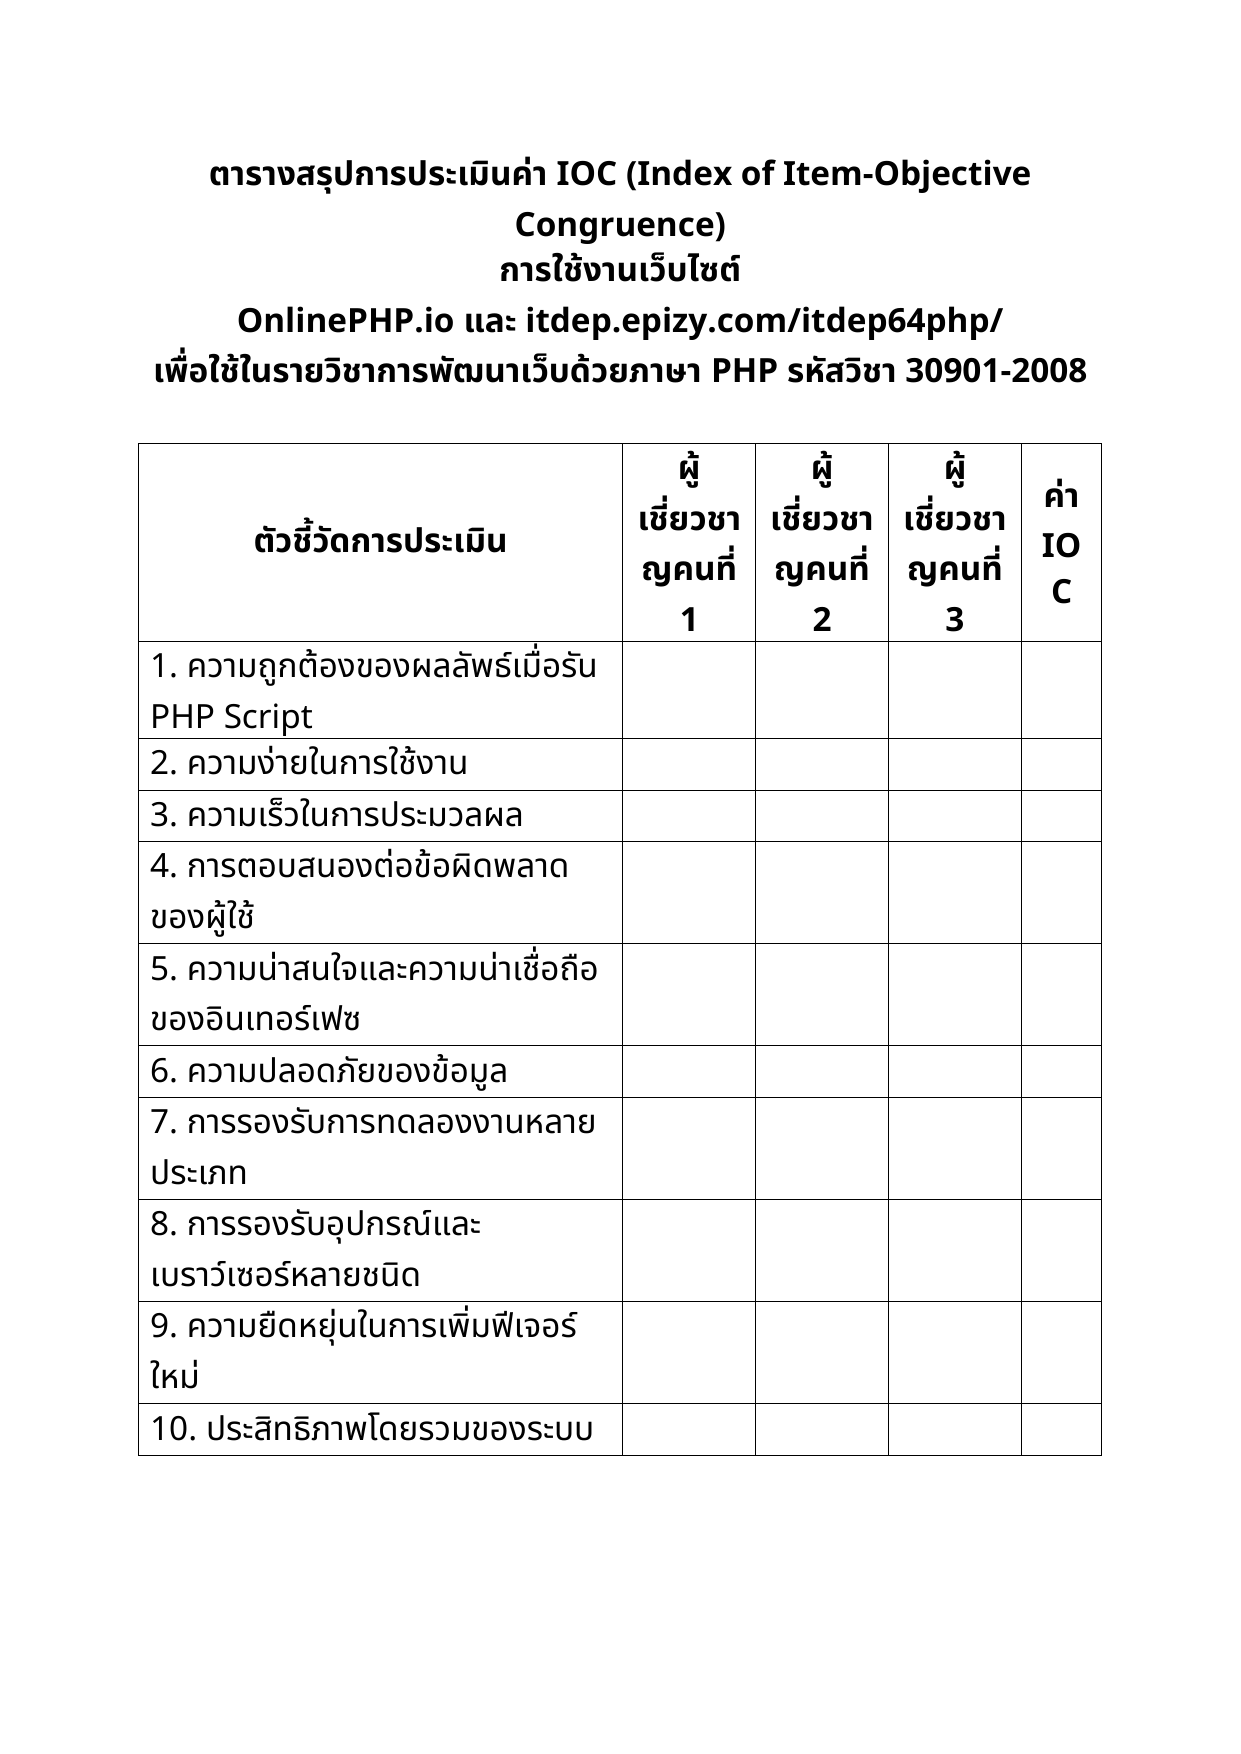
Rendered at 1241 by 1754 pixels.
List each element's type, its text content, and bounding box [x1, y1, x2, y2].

table_cell 5. ความน่าสนใจและความน่าเชื่อถือของอินเทอร์เฟซ [139, 944, 622, 1045]
table_cell 8. การรองรับอุปกรณ์และเบราว์เซอร์หลายชนิด [139, 1200, 622, 1301]
text OnlinePHP.io และ itdep.epizy.com/itdep64php/ [150, 296, 1090, 347]
table_cell [623, 791, 755, 841]
table_cell [623, 944, 755, 1045]
table_cell [623, 1302, 755, 1403]
table_cell [889, 791, 1021, 841]
text ตารางสรุปการประเมินค่า IOC (Index of Item-Objective Congruence) [150, 150, 1090, 246]
table_cell [889, 1404, 1021, 1455]
table_cell [889, 739, 1021, 789]
table_cell [889, 1098, 1021, 1199]
table_cell 2. ความง่ายในการใช้งาน [139, 739, 622, 789]
table_cell [623, 1404, 755, 1455]
table_cell [1022, 1098, 1101, 1199]
table_cell [889, 1200, 1021, 1301]
table_cell [1022, 944, 1101, 1045]
table_cell [756, 1098, 888, 1199]
table_cell [889, 944, 1021, 1045]
table_cell [623, 1046, 755, 1097]
table_cell 3. ความเร็วในการประมวลผล [139, 791, 622, 841]
table_cell [1022, 842, 1101, 943]
table_cell [889, 1046, 1021, 1097]
table_cell 4. การตอบสนองต่อข้อผิดพลาดของผู้ใช้ [139, 842, 622, 943]
table_cell [756, 944, 888, 1045]
table_cell [889, 1302, 1021, 1403]
table_cell [756, 791, 888, 841]
table_cell [1022, 1046, 1101, 1097]
text การใช้งานเว็บไซต์ [150, 246, 1090, 296]
table_cell [756, 1200, 888, 1301]
table_cell [1022, 642, 1101, 738]
table_cell [623, 739, 755, 789]
table_cell [756, 739, 888, 789]
table_cell [623, 642, 755, 738]
table_cell [756, 1046, 888, 1097]
table_header ผู้เชี่ยวชาญคนที่ 2 [756, 444, 888, 641]
table_header ค่า IOC [1022, 444, 1101, 641]
table_cell [756, 1302, 888, 1403]
table_cell 9. ความยืดหยุ่นในการเพิ่มฟีเจอร์ใหม่ [139, 1302, 622, 1403]
table_cell [1022, 1302, 1101, 1403]
table_cell [1022, 1200, 1101, 1301]
table_cell [756, 842, 888, 943]
table_cell 1. ความถูกต้องของผลลัพธ์เมื่อรัน PHP Script [139, 642, 622, 738]
table_cell 10. ประสิทธิภาพโดยรวมของระบบ [139, 1404, 622, 1455]
table_cell [623, 1200, 755, 1301]
table_cell [623, 1098, 755, 1199]
text เพื่อใช้ในรายวิชาการพัฒนาเว็บด้วยภาษา PHP รหัสวิชา 30901-2008 [150, 347, 1090, 398]
table_cell [623, 842, 755, 943]
table_cell [889, 842, 1021, 943]
table_cell [756, 1404, 888, 1455]
table_header ผู้เชี่ยวชาญคนที่ 1 [623, 444, 755, 641]
table_cell 7. การรองรับการทดลองงานหลายประเภท [139, 1098, 622, 1199]
table_cell 6. ความปลอดภัยของข้อมูล [139, 1046, 622, 1097]
table_cell [1022, 791, 1101, 841]
table_cell [1022, 739, 1101, 789]
table_cell [889, 642, 1021, 738]
table_header ตัวชี้วัดการประเมิน [139, 444, 622, 641]
table_cell [756, 642, 888, 738]
table_cell [1022, 1404, 1101, 1455]
table_header ผู้เชี่ยวชาญคนที่ 3 [889, 444, 1021, 641]
